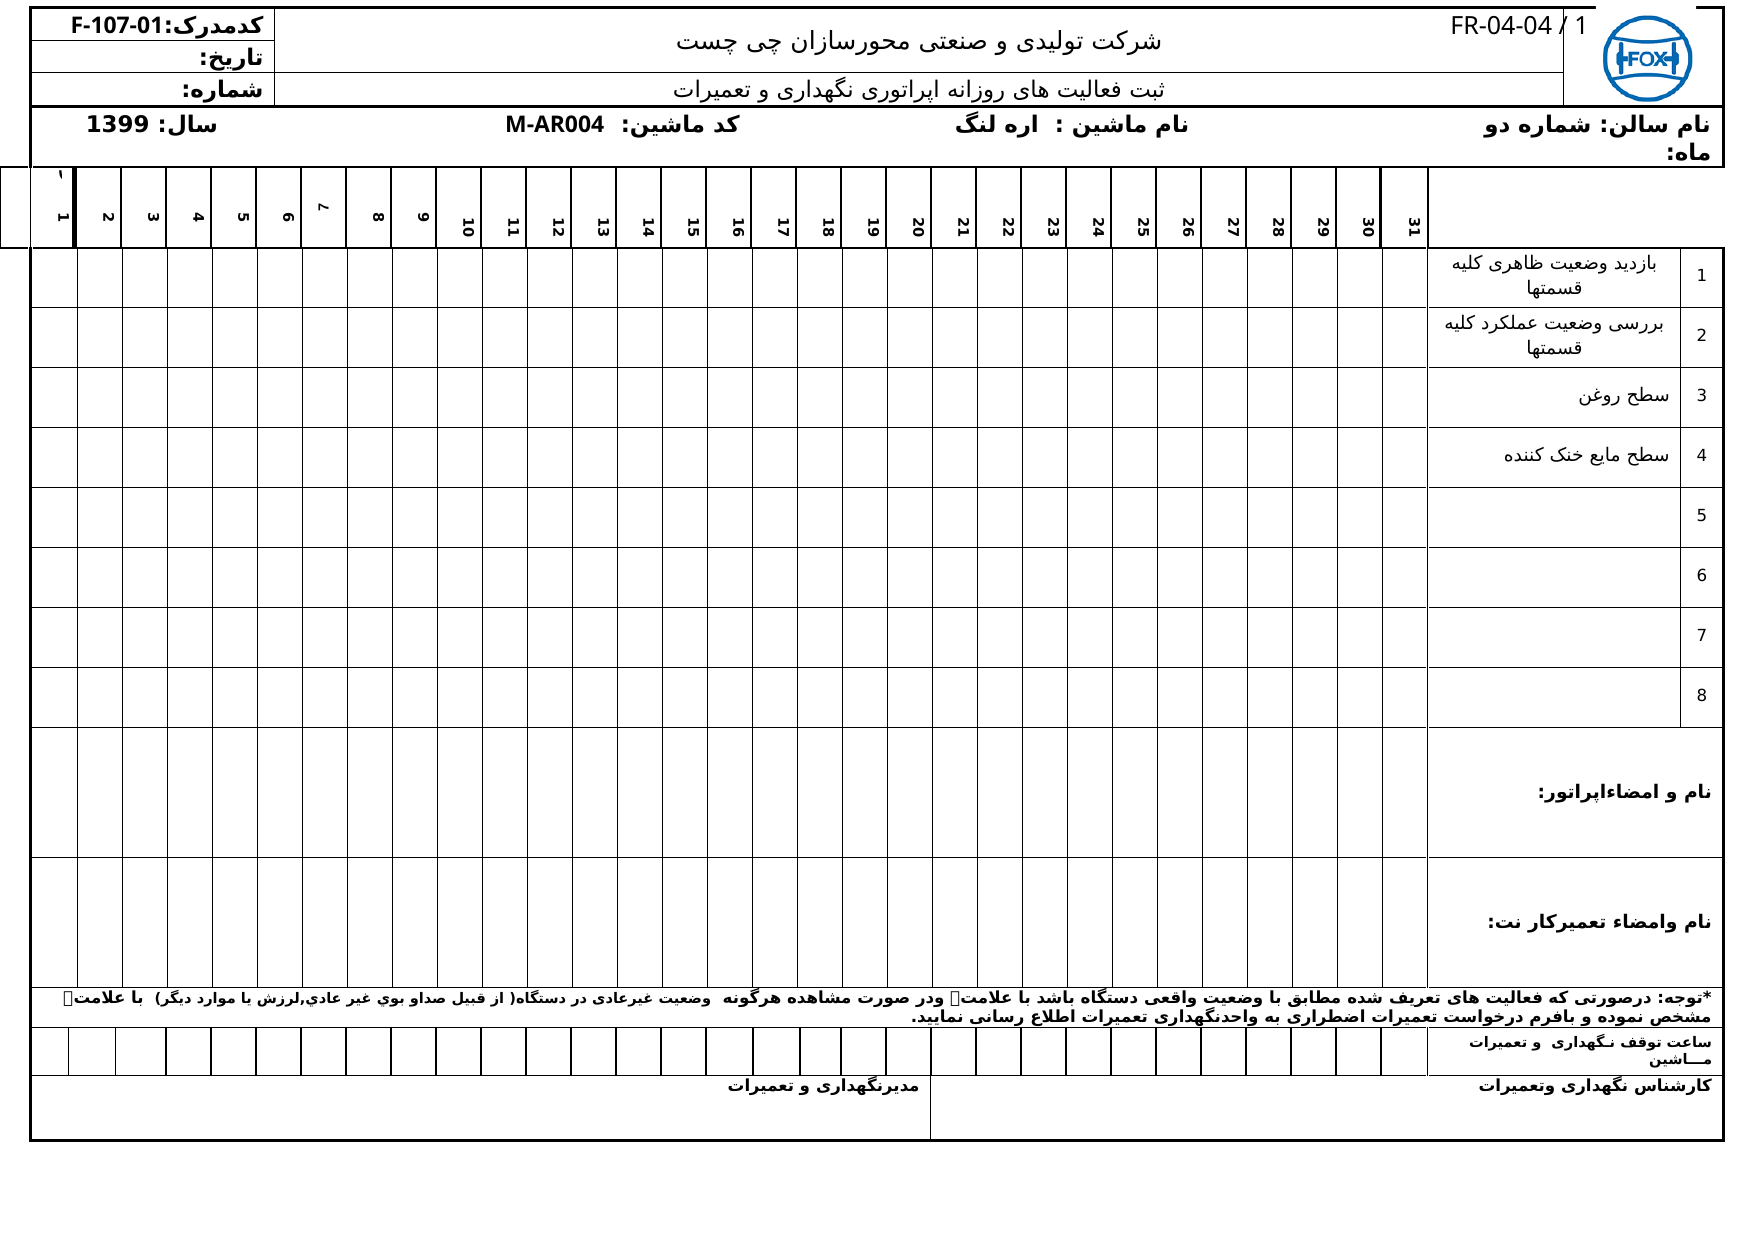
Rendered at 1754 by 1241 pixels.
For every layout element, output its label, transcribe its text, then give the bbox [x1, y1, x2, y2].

table_cell 29 [1292, 168, 1335, 247]
table_cell [572, 1028, 615, 1074]
table_cell [663, 608, 707, 667]
table_cell 16 [707, 168, 750, 247]
table_cell [708, 368, 752, 427]
table_cell [1338, 488, 1382, 547]
table_cell 14 [617, 168, 660, 247]
table_cell [168, 428, 212, 487]
table_cell [1338, 548, 1382, 607]
table_cell [303, 368, 347, 427]
table_cell [1293, 428, 1337, 487]
table_cell [168, 668, 212, 727]
table_cell [213, 488, 257, 547]
table_cell [1293, 858, 1337, 987]
table_cell [888, 308, 932, 367]
table_cell [168, 608, 212, 667]
table_cell [303, 488, 347, 547]
table_cell [1068, 308, 1112, 367]
table_cell [1203, 308, 1247, 367]
table_cell [798, 428, 842, 487]
table_cell [1023, 668, 1067, 727]
table_cell [528, 608, 572, 667]
table_cell [1248, 249, 1292, 307]
table_cell [32, 858, 77, 987]
table_cell [483, 308, 527, 367]
table_cell [888, 668, 932, 727]
table_cell [213, 368, 257, 427]
table_cell [978, 608, 1022, 667]
table_cell [392, 1028, 435, 1074]
table_cell [393, 548, 437, 607]
table_cell 3 [122, 168, 165, 247]
table_cell [1157, 1028, 1200, 1074]
table_cell [258, 668, 302, 727]
table_cell [1068, 608, 1112, 667]
table_cell [1293, 368, 1337, 427]
table_header کدمدرک:F-107-01 [32, 9, 274, 40]
table_header [1564, 9, 1595, 105]
table_cell [483, 428, 527, 487]
table_cell [842, 1028, 885, 1074]
table_cell 25 [1112, 168, 1155, 247]
table_cell مدیرنگهداری و تعمیرات [32, 1076, 930, 1139]
table_cell [663, 858, 707, 987]
table_cell [1293, 668, 1337, 727]
table_cell [843, 728, 887, 857]
table_cell [123, 428, 167, 487]
table_cell [618, 548, 662, 607]
table_cell 1 [31, 166, 72, 247]
table_cell [1203, 488, 1247, 547]
table_cell [168, 368, 212, 427]
table_cell [1203, 608, 1247, 667]
table_cell [1248, 488, 1292, 547]
table_cell [1248, 728, 1292, 857]
table_cell [483, 488, 527, 547]
table_cell 23 [1022, 168, 1065, 247]
table_cell [1338, 428, 1382, 487]
table_cell [168, 249, 212, 307]
table_cell [303, 608, 347, 667]
table_cell [393, 488, 437, 547]
table_cell [933, 428, 977, 487]
table_cell [573, 249, 617, 307]
table_cell [1338, 368, 1382, 427]
table_cell [437, 1028, 480, 1074]
table_cell [167, 1028, 210, 1074]
table_cell نام سالن: شماره دو نام ماشین : اره لنگ کد ماشین: M-AR004 سال: 1399 ماه: [32, 108, 1722, 166]
table_cell [753, 668, 797, 727]
table_cell 18 [797, 168, 840, 247]
table_cell [213, 608, 257, 667]
table_cell [1068, 428, 1112, 487]
table_cell [618, 668, 662, 727]
table_cell [438, 368, 482, 427]
table_cell [69, 1028, 115, 1074]
table_cell [1203, 668, 1247, 727]
table_cell [303, 249, 347, 307]
table_cell 6 [257, 168, 300, 247]
table_cell [708, 668, 752, 727]
table_cell [708, 249, 752, 307]
table_cell [123, 608, 167, 667]
table_cell [348, 548, 392, 607]
table_cell 8 [347, 168, 390, 247]
table_cell [32, 428, 77, 487]
table_cell [78, 668, 122, 727]
table_cell [1337, 1028, 1380, 1074]
table_cell [888, 488, 932, 547]
table_cell [438, 308, 482, 367]
table_cell [798, 249, 842, 307]
table_cell [843, 548, 887, 607]
table_cell 2 [1681, 308, 1722, 367]
table_cell [483, 608, 527, 667]
table_cell 7 [302, 168, 345, 247]
table_cell نام و امضاءاپراتور: [1428, 727, 1722, 857]
table_cell [393, 308, 437, 367]
table_cell [1068, 548, 1112, 607]
table_cell [1113, 249, 1157, 307]
table_cell [168, 308, 212, 367]
table_cell [798, 858, 842, 987]
table_cell [888, 548, 932, 607]
table_cell [888, 728, 932, 857]
table_cell [347, 1028, 390, 1074]
table_cell [798, 548, 842, 607]
table_cell [32, 247, 77, 307]
table_cell [618, 368, 662, 427]
table_cell [708, 548, 752, 607]
table_cell [1023, 488, 1067, 547]
table_cell [78, 608, 122, 667]
table_cell شماره: [32, 73, 274, 105]
table_cell [483, 249, 527, 307]
table_cell [1068, 668, 1112, 727]
table_cell [573, 428, 617, 487]
table_cell [32, 488, 77, 547]
table_cell [213, 668, 257, 727]
table_cell [348, 308, 392, 367]
table_cell 7 [1681, 608, 1722, 667]
table_cell [123, 858, 167, 987]
table_cell [1203, 428, 1247, 487]
table_cell [573, 608, 617, 667]
table_cell [528, 368, 572, 427]
table_cell [753, 368, 797, 427]
table_cell [212, 1028, 255, 1074]
table_cell [258, 858, 302, 987]
table_cell 24 [1067, 168, 1110, 247]
table_cell [618, 249, 662, 307]
table_cell سطح روغن [1428, 367, 1680, 427]
table_cell [663, 249, 707, 307]
table_cell [843, 368, 887, 427]
table_cell [1248, 368, 1292, 427]
table_cell [753, 308, 797, 367]
table_cell [393, 858, 437, 987]
table_cell [1158, 368, 1202, 427]
table_cell [843, 608, 887, 667]
table_cell [933, 608, 977, 667]
table_cell [303, 428, 347, 487]
table_cell [663, 428, 707, 487]
table_cell [1023, 308, 1067, 367]
table_cell 2 [77, 168, 120, 247]
table_cell [1293, 608, 1337, 667]
table_cell [1293, 548, 1337, 607]
table_cell [168, 858, 212, 987]
table_cell [168, 728, 212, 857]
table_cell [438, 668, 482, 727]
table_cell [663, 488, 707, 547]
table_cell [32, 728, 77, 857]
table_cell [663, 308, 707, 367]
table_cell [1338, 668, 1382, 727]
table_cell 5 [212, 168, 255, 247]
table_cell 8 [1681, 668, 1722, 727]
table_cell 26 [1157, 168, 1200, 247]
table_cell [708, 728, 752, 857]
table_cell [78, 728, 122, 857]
table_cell [123, 249, 167, 307]
table_cell 30 [1337, 168, 1379, 247]
table_cell [1067, 1028, 1110, 1074]
table_cell [933, 728, 977, 857]
table_cell [393, 728, 437, 857]
table_cell 5 [1681, 488, 1722, 547]
table_cell [977, 1028, 1020, 1074]
table_cell [1158, 308, 1202, 367]
table_cell [1112, 1028, 1155, 1074]
table_cell [978, 858, 1022, 987]
picture [1595, 6, 1697, 105]
table_cell [932, 1028, 975, 1074]
table_cell [1248, 548, 1292, 607]
table_cell [1023, 608, 1067, 667]
table_cell [258, 249, 302, 307]
table_cell [662, 1028, 705, 1074]
table_cell [708, 858, 752, 987]
table_cell [303, 728, 347, 857]
table_cell [1022, 1028, 1065, 1074]
table_cell [978, 668, 1022, 727]
table_cell 3 [1681, 368, 1722, 427]
table_cell [258, 428, 302, 487]
table_cell [483, 368, 527, 427]
table_cell [348, 488, 392, 547]
table_cell [1023, 728, 1067, 857]
table_cell [978, 428, 1022, 487]
table_cell [933, 368, 977, 427]
table_cell [798, 488, 842, 547]
table_cell نام وامضاء تعمیرکار نت: [1428, 857, 1722, 987]
table_cell [978, 308, 1022, 367]
table_cell [528, 728, 572, 857]
table_cell [528, 428, 572, 487]
table_cell [1023, 858, 1067, 987]
table_cell [78, 858, 122, 987]
table_cell [123, 488, 167, 547]
table_cell [1293, 488, 1337, 547]
table_cell [888, 858, 932, 987]
table_cell [1383, 487, 1427, 547]
table_cell [1293, 249, 1337, 307]
table_cell [1158, 428, 1202, 487]
table_cell [1068, 858, 1112, 987]
table_cell [1293, 308, 1337, 367]
table_cell [978, 548, 1022, 607]
table_cell [1023, 368, 1067, 427]
table_cell 20 [887, 168, 930, 247]
table_cell [78, 249, 122, 307]
table_cell [1383, 727, 1427, 857]
table_cell [573, 858, 617, 987]
table_cell [888, 608, 932, 667]
table_cell [1383, 607, 1427, 667]
table_cell [1158, 488, 1202, 547]
table_cell [1248, 308, 1292, 367]
table_cell [618, 428, 662, 487]
table_cell [483, 858, 527, 987]
table_cell [393, 368, 437, 427]
table_cell [888, 368, 932, 427]
table_cell [1247, 1028, 1290, 1074]
table_cell [258, 488, 302, 547]
table_cell [933, 548, 977, 607]
table_cell [843, 668, 887, 727]
table_cell [482, 1028, 525, 1074]
table_cell [303, 308, 347, 367]
table_cell [798, 608, 842, 667]
table_cell [1113, 858, 1157, 987]
table_cell [32, 668, 77, 727]
table_cell [1383, 307, 1427, 367]
table_cell [438, 488, 482, 547]
table_cell [753, 608, 797, 667]
table_cell [123, 308, 167, 367]
table_cell [843, 858, 887, 987]
table_cell [348, 249, 392, 307]
table_cell [348, 728, 392, 857]
table_cell [573, 488, 617, 547]
table_cell [887, 1028, 930, 1074]
table_cell [78, 428, 122, 487]
table_cell [303, 858, 347, 987]
table_cell 21 [932, 168, 975, 247]
table_cell [1428, 667, 1680, 727]
table_cell [618, 488, 662, 547]
table_cell [798, 368, 842, 427]
table_cell [483, 548, 527, 607]
table_cell [1113, 428, 1157, 487]
table_cell [438, 249, 482, 307]
table_cell [213, 548, 257, 607]
table_cell 13 [572, 168, 615, 247]
table_cell [1248, 668, 1292, 727]
table_cell [1338, 608, 1382, 667]
table_cell [393, 428, 437, 487]
table_cell 10 [437, 168, 480, 247]
table_cell [303, 668, 347, 727]
table_cell [213, 858, 257, 987]
table_cell [1203, 249, 1247, 307]
table_cell [618, 728, 662, 857]
table_header شرکت تولیدی و صنعتی محورسازان چی چست [275, 9, 1563, 72]
table_cell [573, 308, 617, 367]
table_cell [78, 308, 122, 367]
table_cell [1113, 728, 1157, 857]
table_cell [1383, 247, 1427, 307]
table_cell [1113, 608, 1157, 667]
table_cell [798, 668, 842, 727]
table_cell [1202, 1028, 1245, 1074]
table_cell [573, 668, 617, 727]
table_cell [123, 728, 167, 857]
table_cell [1428, 487, 1680, 547]
table_cell [257, 1028, 300, 1074]
table_cell [1338, 858, 1382, 987]
table_cell [1338, 249, 1382, 307]
table_cell [32, 368, 77, 427]
table_cell [663, 668, 707, 727]
table_cell 19 [842, 168, 885, 247]
table_cell [483, 728, 527, 857]
table_cell [393, 249, 437, 307]
table_cell [978, 728, 1022, 857]
table_cell کارشناس نگهداری وتعمیرات [931, 1075, 1722, 1139]
table_cell [1023, 548, 1067, 607]
table_cell 9 [392, 168, 435, 247]
table_cell [1383, 367, 1427, 427]
table_cell [663, 728, 707, 857]
table_cell [843, 428, 887, 487]
table_cell [933, 249, 977, 307]
table_cell [1158, 249, 1202, 307]
table_cell [1068, 488, 1112, 547]
table_cell [933, 668, 977, 727]
table_cell 6 [1681, 548, 1722, 607]
table_cell [348, 858, 392, 987]
table_cell [708, 428, 752, 487]
table_cell [753, 858, 797, 987]
table_cell [1383, 547, 1427, 607]
table_cell [573, 728, 617, 857]
table_cell 27 [1202, 168, 1245, 247]
table_cell سطح مایع خنک کننده [1428, 427, 1680, 487]
table_cell [1158, 548, 1202, 607]
table_cell [348, 428, 392, 487]
table_cell [168, 548, 212, 607]
table_cell [708, 488, 752, 547]
table_cell [348, 608, 392, 667]
table_cell [123, 548, 167, 607]
table_cell [258, 548, 302, 607]
table_cell [258, 608, 302, 667]
table_cell ساعت توقف نـگهداری و تعمیرات مـــاشین [1428, 1027, 1722, 1074]
table_cell 17 [752, 168, 795, 247]
table_cell [168, 488, 212, 547]
table_cell [123, 368, 167, 427]
table_cell [348, 668, 392, 727]
table_cell [1113, 488, 1157, 547]
table_cell [1248, 428, 1292, 487]
table_cell [116, 1028, 165, 1074]
table_cell [528, 488, 572, 547]
table_cell [1023, 428, 1067, 487]
table_cell [528, 548, 572, 607]
table_cell 22 [977, 168, 1020, 247]
table_cell [1158, 608, 1202, 667]
table_cell [978, 368, 1022, 427]
table_cell [798, 308, 842, 367]
table_cell [933, 488, 977, 547]
table_cell [32, 608, 77, 667]
table_cell [303, 548, 347, 607]
table_cell [302, 1028, 345, 1074]
table_cell [753, 728, 797, 857]
table_cell [438, 608, 482, 667]
table_cell [438, 858, 482, 987]
table_header [1697, 9, 1722, 105]
table_cell [78, 368, 122, 427]
table_cell [528, 858, 572, 987]
table_cell [1158, 668, 1202, 727]
table_cell 12 [527, 168, 570, 247]
table_cell [528, 249, 572, 307]
table_cell [753, 249, 797, 307]
table_cell [258, 308, 302, 367]
table_cell [618, 308, 662, 367]
table_cell [1383, 667, 1427, 727]
table_cell *توجه: درصورتی که فعالیت های تعریف شده مطابق با وضعیت واقعی دستگاه باشد با علامت ودر صورت مشاهده هرگونه وضعیت غیرعادی در دستگاه( از قبيل صداو بوي غير عادي,لرزش يا موارد ديگر) با علامت مشخص نموده و بافرم درخواست تعمیرات اضطراری به واحدنگهداری تعمیرات اطلاع رسانی نمایید. [32, 987, 1722, 1027]
table_cell [1113, 368, 1157, 427]
table_cell ثبت فعالیت های روزانه اپراتوری نگهداری و تعمیرات [275, 73, 1563, 105]
table_cell [573, 368, 617, 427]
table_cell [78, 488, 122, 547]
table_cell [843, 488, 887, 547]
table_cell [978, 249, 1022, 307]
table_cell [754, 1028, 799, 1074]
table_cell [663, 368, 707, 427]
table_cell [438, 428, 482, 487]
table_cell [348, 368, 392, 427]
table_cell [933, 858, 977, 987]
table_cell [258, 368, 302, 427]
table_cell [1113, 668, 1157, 727]
table_cell [32, 1028, 68, 1074]
table_cell [753, 428, 797, 487]
table_cell [213, 249, 257, 307]
table_cell 11 [482, 168, 525, 247]
table_cell [618, 858, 662, 987]
table_cell [258, 728, 302, 857]
table_cell [1113, 548, 1157, 607]
table_cell [753, 548, 797, 607]
table_cell بررسی وضعیت عملکرد کلیه قسمتها [1428, 307, 1680, 367]
table_cell [888, 249, 932, 307]
table_cell [123, 668, 167, 727]
table_cell [1158, 858, 1202, 987]
table_cell [1248, 608, 1292, 667]
table_cell [1113, 308, 1157, 367]
table_cell [1203, 368, 1247, 427]
table_cell [1023, 249, 1067, 307]
table_cell [1292, 1028, 1335, 1074]
table_cell [1068, 249, 1112, 307]
table_cell 4 [1681, 428, 1722, 487]
table_cell [1068, 368, 1112, 427]
table_cell 28 [1247, 168, 1290, 247]
table_cell [708, 608, 752, 667]
table_cell تاریخ: [32, 41, 274, 72]
table_cell [573, 548, 617, 607]
table_cell [438, 728, 482, 857]
table_cell بازدید وضعیت ظاهری کلیه قسمتها [1428, 249, 1680, 307]
table_cell [618, 608, 662, 667]
table_cell 15 [662, 168, 705, 247]
table_cell [978, 488, 1022, 547]
table_cell [528, 668, 572, 727]
table_cell [1338, 308, 1382, 367]
table_cell [708, 308, 752, 367]
table_cell [617, 1028, 660, 1074]
table_cell 1 [1681, 249, 1722, 307]
table_cell [1293, 728, 1337, 857]
table_cell [1428, 607, 1680, 667]
table_cell [801, 1028, 840, 1074]
table_cell [528, 308, 572, 367]
table_cell [888, 428, 932, 487]
table_cell [213, 728, 257, 857]
table_cell [753, 488, 797, 547]
table_cell [483, 668, 527, 727]
table_cell [1248, 858, 1292, 987]
table_cell [843, 308, 887, 367]
table_cell [32, 308, 77, 367]
table_cell [843, 249, 887, 307]
table_cell 4 [167, 168, 210, 247]
table_cell [213, 308, 257, 367]
table_cell [393, 608, 437, 667]
table_cell [78, 548, 122, 607]
table_cell [393, 668, 437, 727]
table_cell [1158, 728, 1202, 857]
table_cell [933, 308, 977, 367]
table_cell [1338, 728, 1382, 857]
table_cell [798, 728, 842, 857]
table_cell [1383, 857, 1427, 987]
table_cell [707, 1028, 752, 1074]
table_cell [663, 548, 707, 607]
table_cell [32, 548, 77, 607]
table_cell [1383, 427, 1427, 487]
table_cell [1203, 728, 1247, 857]
table_cell [1428, 547, 1680, 607]
table_cell [527, 1028, 570, 1074]
table_cell [438, 548, 482, 607]
table_cell [213, 428, 257, 487]
table_cell [1203, 548, 1247, 607]
table_cell 31 [1382, 168, 1427, 247]
table_cell [1382, 1027, 1427, 1074]
table_cell [1203, 858, 1247, 987]
table_cell [1068, 728, 1112, 857]
